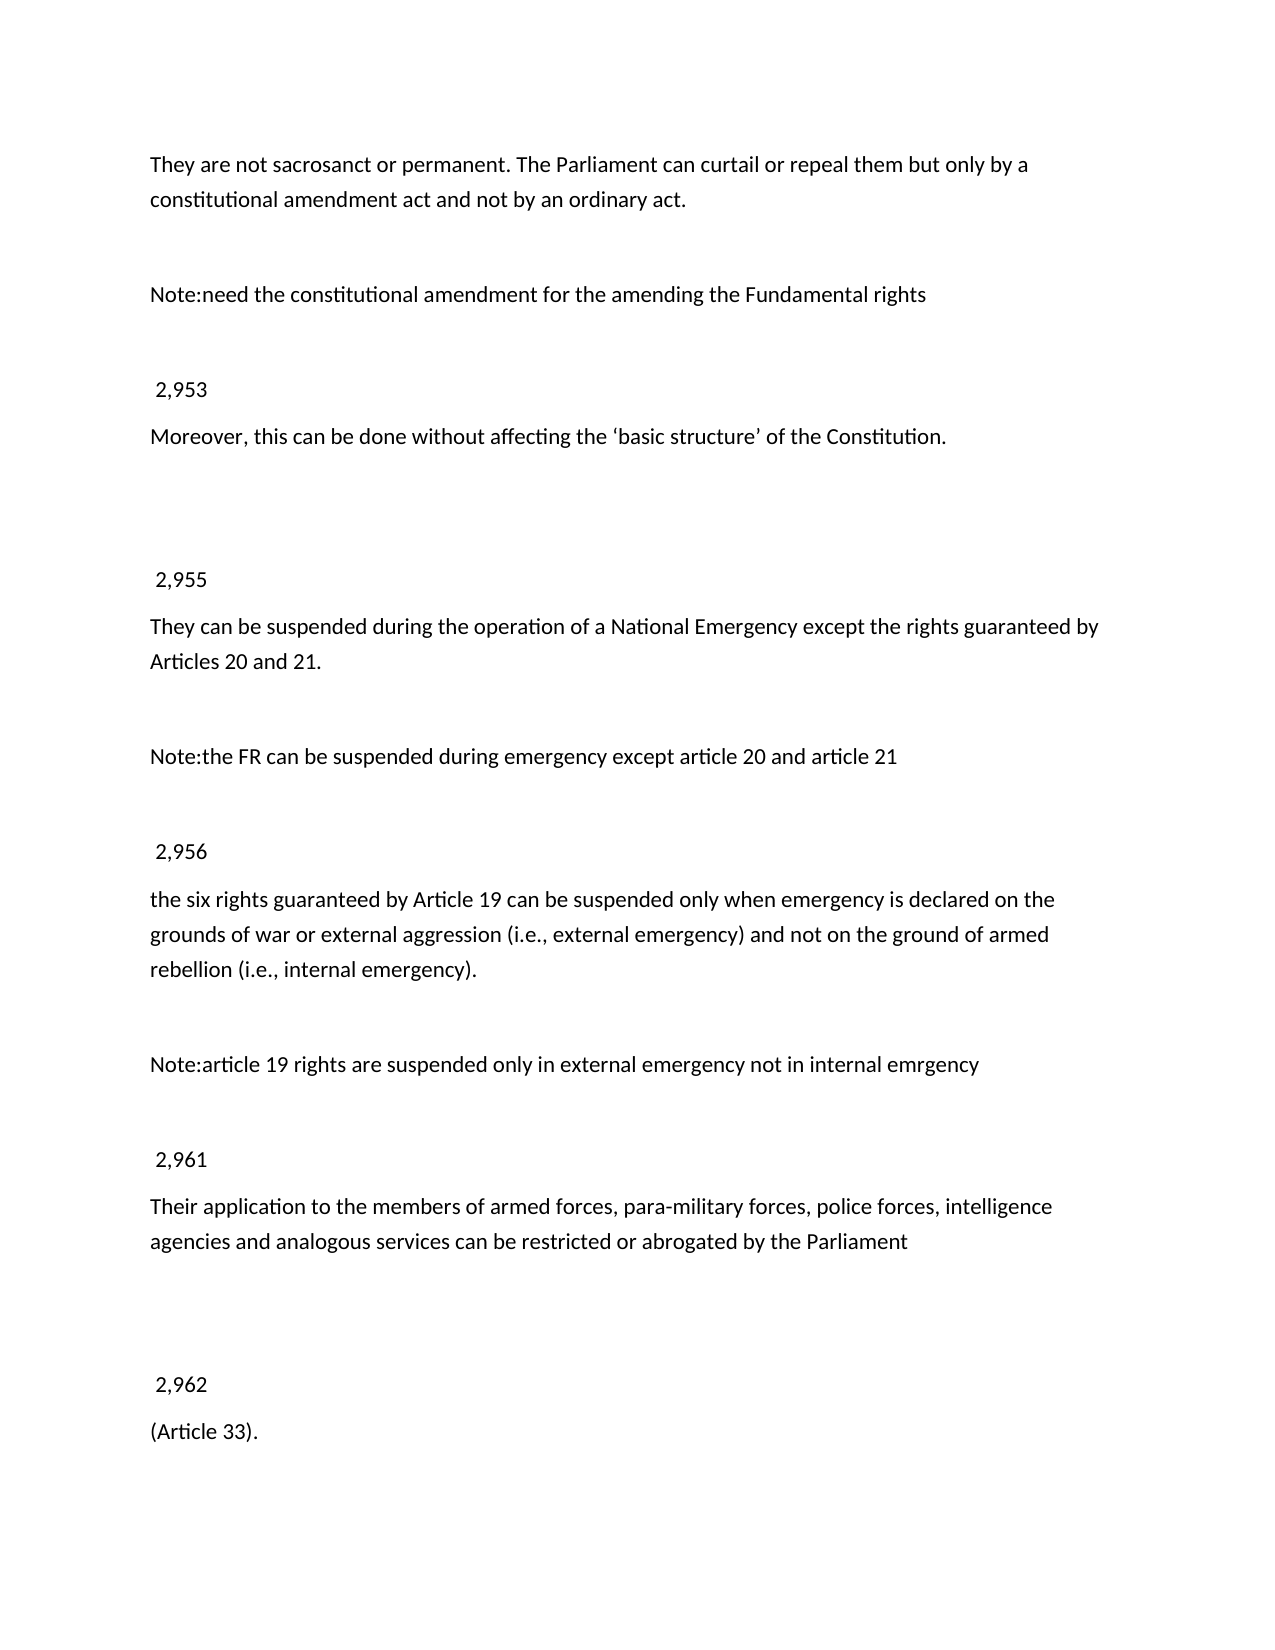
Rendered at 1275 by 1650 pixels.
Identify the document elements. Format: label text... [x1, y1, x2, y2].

text Their application to the members of armed forces, para-military forces, police forces, intelligence agencies and analogous services can be restricted or abrogated by the Parliament [150, 1192, 1125, 1256]
text the six rights guaranteed by Article 19 can be suspended only when emergency is declared on the grounds of war or external aggression (i.e., external emergency) and not on the ground of armed rebellion (i.e., internal emergency). [150, 885, 1125, 983]
text 2,953 [150, 375, 1125, 403]
text They can be suspended during the operation of a National Emergency except the rights guaranteed by Articles 20 and 21. [150, 612, 1125, 676]
text Note:the FR can be suspended during emergency except article 20 and article 21 [150, 742, 1125, 771]
text 2,956 [150, 837, 1125, 866]
text Note:need the constitutional amendment for the amending the Fundamental rights [150, 280, 1125, 308]
text 2,955 [150, 565, 1125, 593]
text 2,961 [150, 1145, 1125, 1173]
text Moreover, this can be done without affecting the ‘basic structure’ of the Constitution. [150, 422, 1125, 451]
text They are not sacrosanct or permanent. The Parliament can curtail or repeal them but only by a constitutional amendment act and not by an ordinary act. [150, 150, 1125, 213]
text 2,962 [150, 1370, 1125, 1398]
text Note:article 19 rights are suspended only in external emergency not in internal emrgency [150, 1050, 1125, 1078]
text (Article 33). [150, 1417, 1125, 1446]
